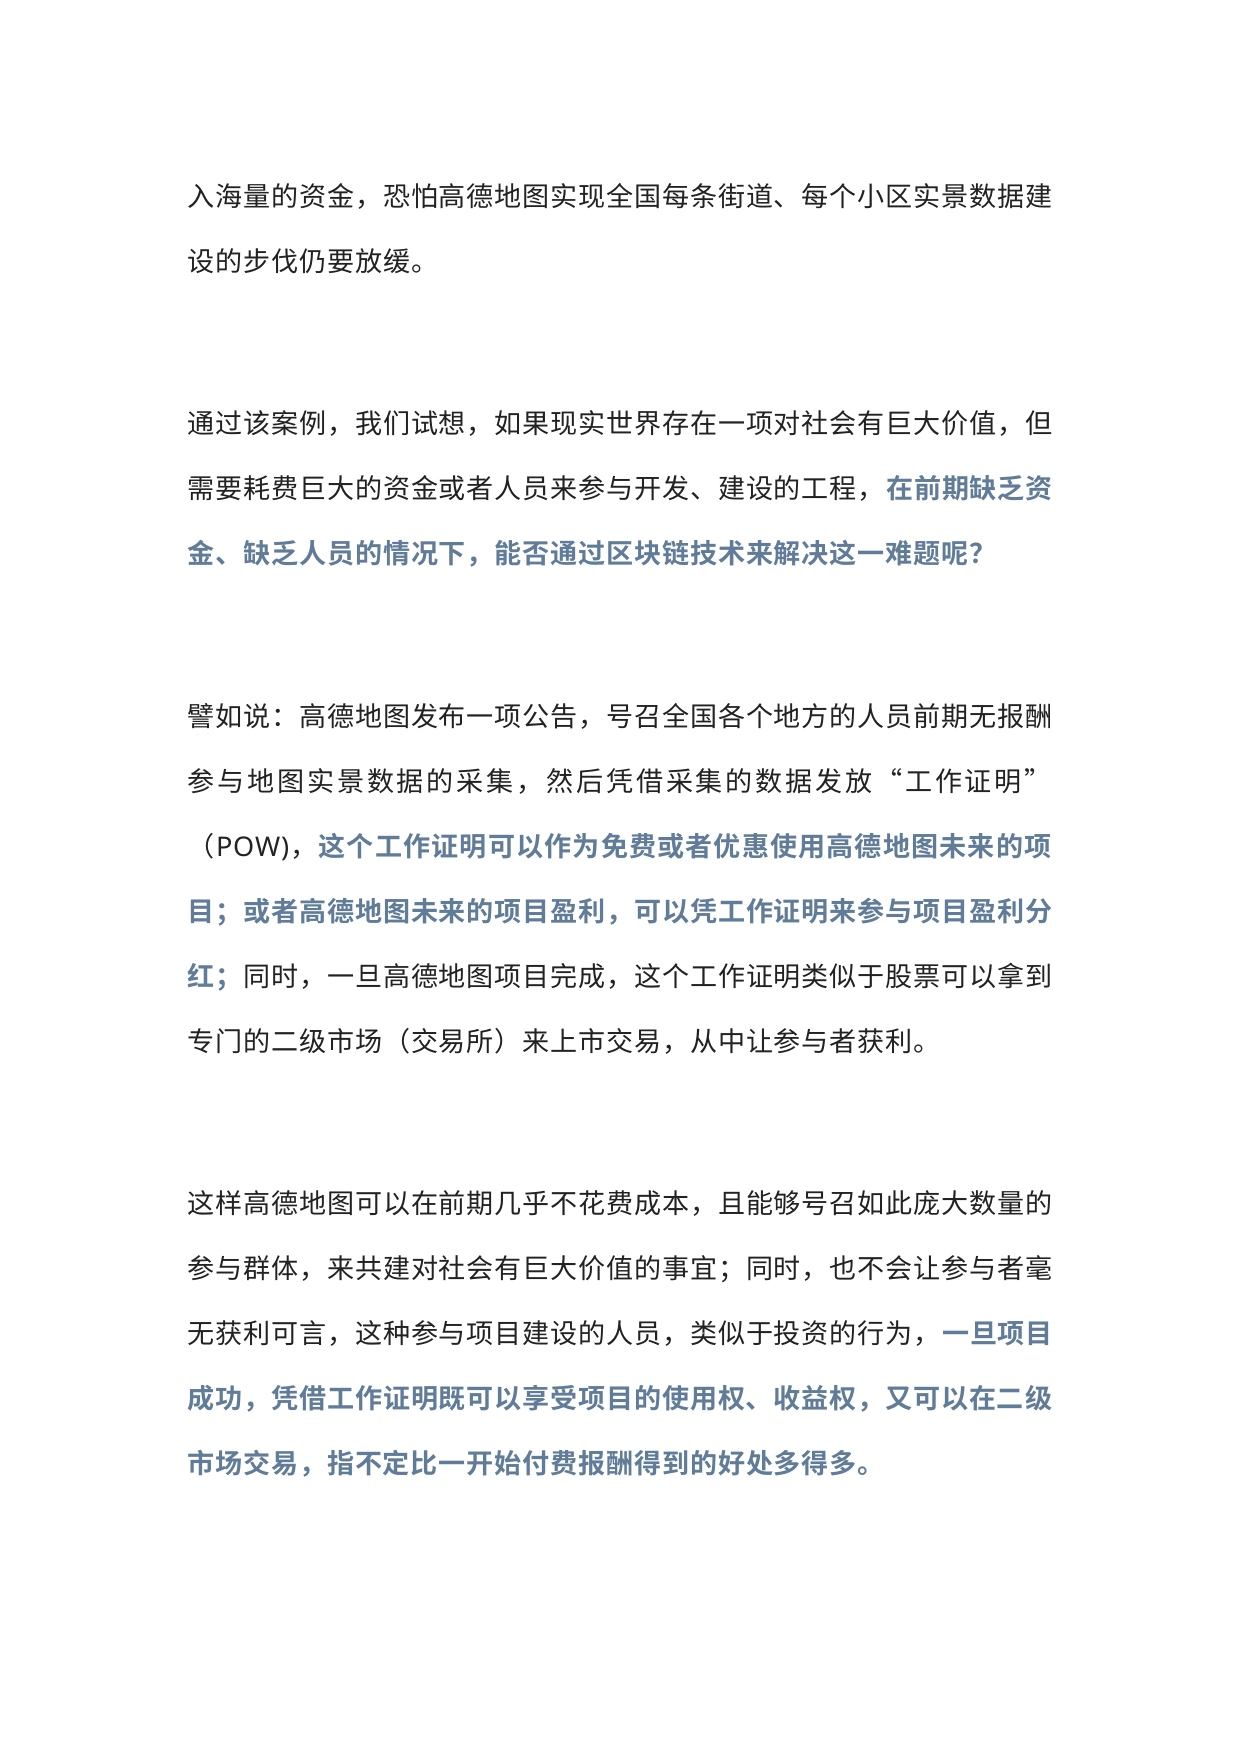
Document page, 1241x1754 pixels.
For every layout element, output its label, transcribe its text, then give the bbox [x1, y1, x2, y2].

text 通过该案例，我们试想，如果现实世界存在一项对社会有巨大价值，但需要耗费巨大的资金或者人员来参与开发、建设的工程，在前期缺乏资金、缺乏人员的情况下，能否通过区块链技术来解决这一难题呢？ [187, 389, 1053, 584]
text 譬如说：高德地图发布一项公告，号召全国各个地方的人员前期无报酬参与地图实景数据的采集，然后凭借采集的数据发放“工作证明”（POW)，这个工作证明可以作为免费或者优惠使用高德地图未来的项目；或者高德地图未来的项目盈利，可以凭工作证明来参与项目盈利分红；同时，一旦高德地图项目完成，这个工作证明类似于股票可以拿到专门的二级市场（交易所）来上市交易，从中让参与者获利。 [187, 682, 1053, 1072]
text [187, 162, 1053, 292]
text 这样高德地图可以在前期几乎不花费成本，且能够号召如此庞大数量的参与群体，来共建对社会有巨大价值的事宜；同时，也不会让参与者毫无获利可言，这种参与项目建设的人员，类似于投资的行为，一旦项目成功，凭借工作证明既可以享受项目的使用权、收益权，又可以在二级市场交易，指不定比一开始付费报酬得到的好处多得多。 [187, 1169, 1053, 1494]
